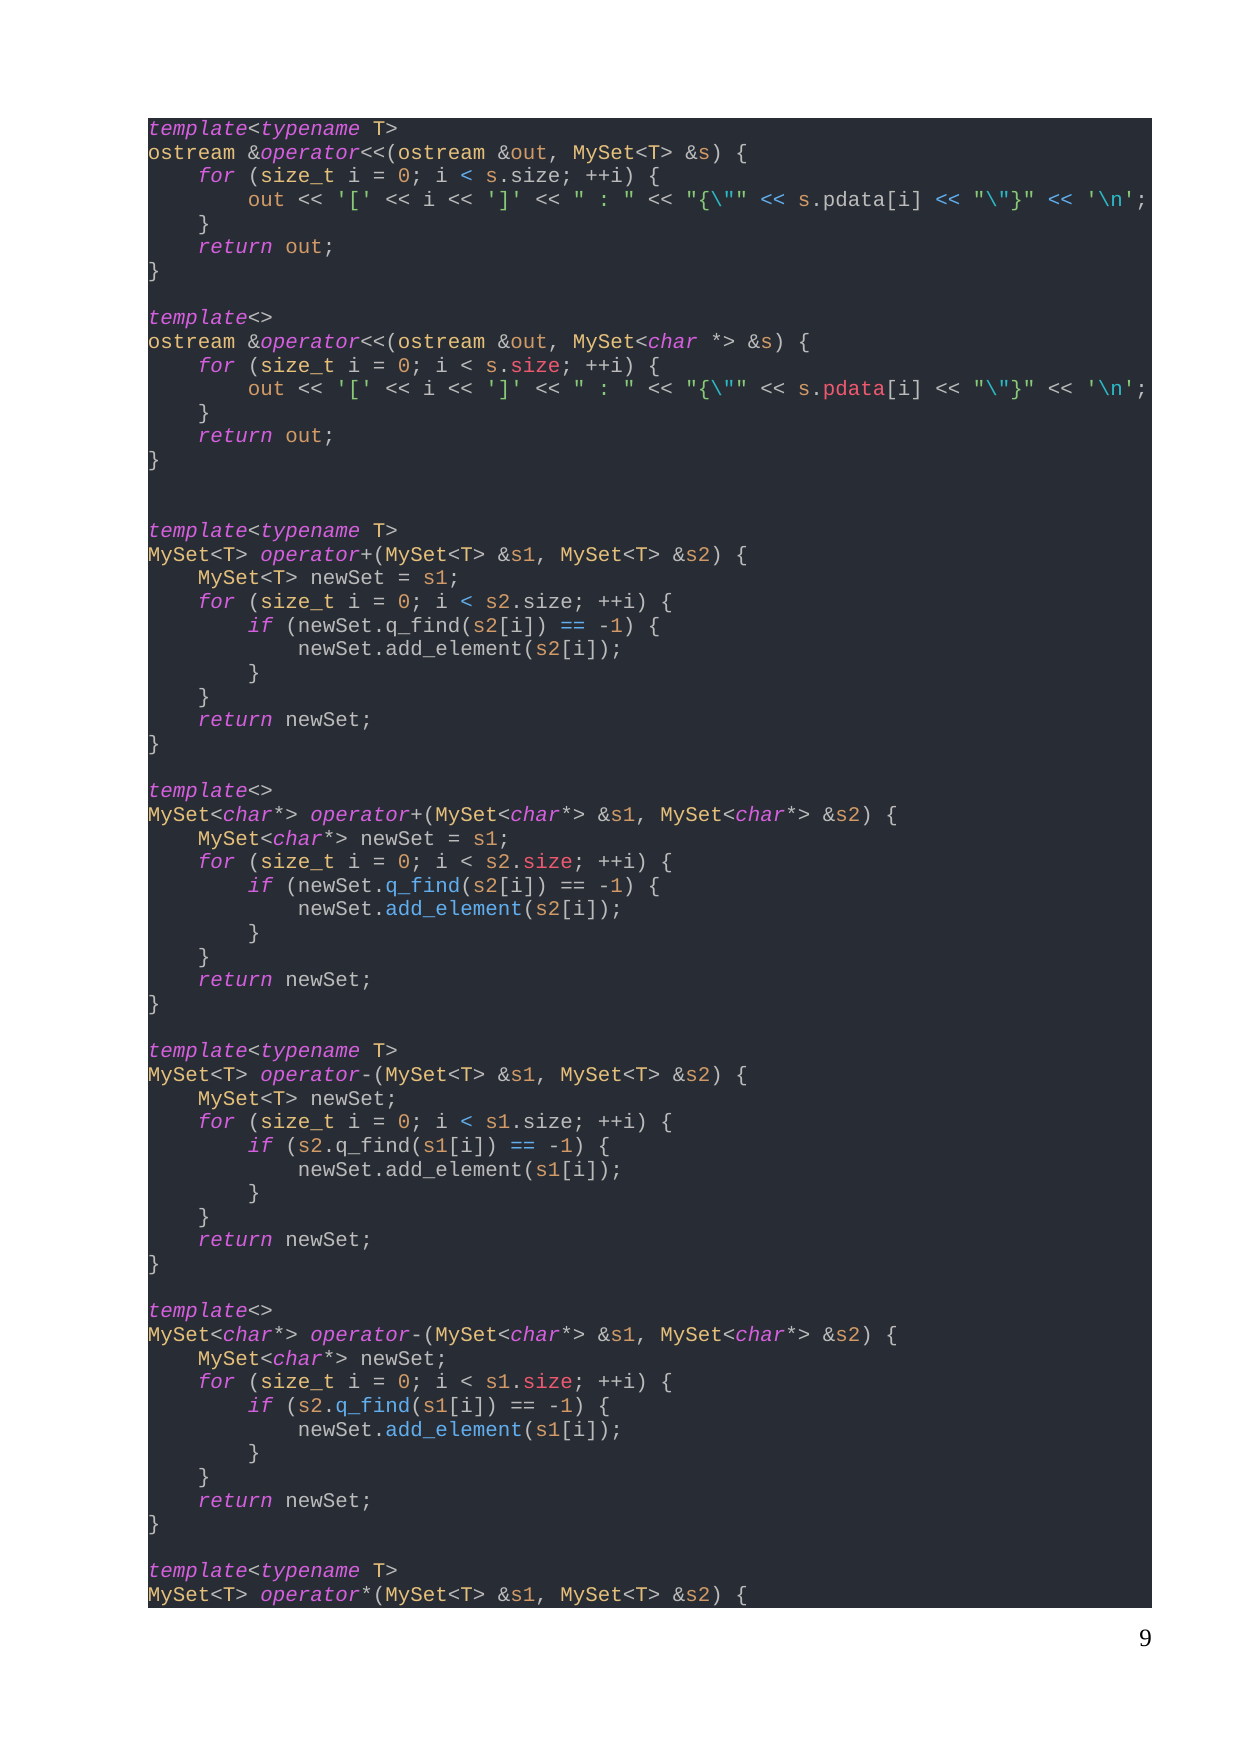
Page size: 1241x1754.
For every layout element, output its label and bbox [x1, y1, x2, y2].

text [148, 118, 1152, 1608]
